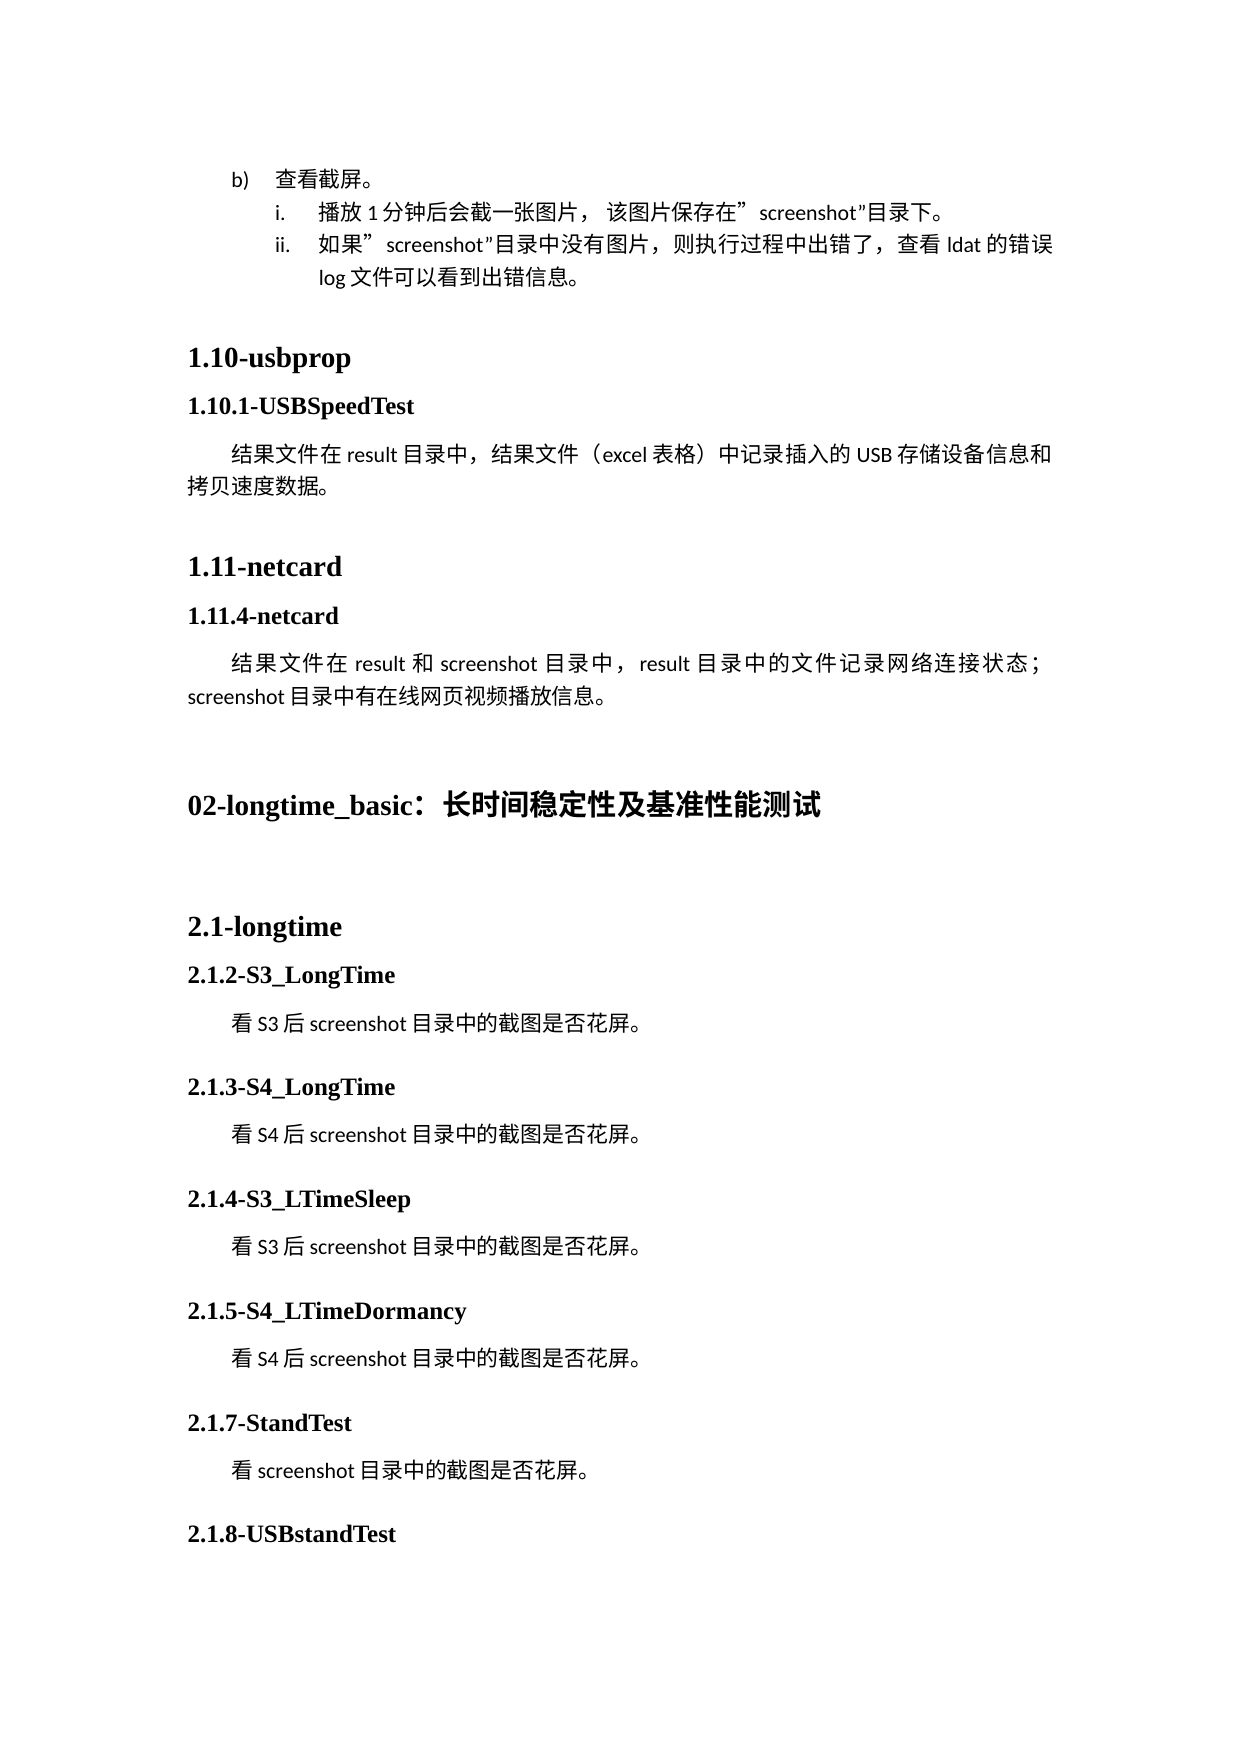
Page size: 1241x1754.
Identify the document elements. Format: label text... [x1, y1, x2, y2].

text 1.11.4-netcard [187, 599, 1053, 631]
text 结果文件在result目录中，结果文件（excel表格）中记录插入的USB存储设备信息和拷贝速度数据。 [187, 436, 1053, 501]
text 2.1.3-S4_LongTime [187, 1070, 1053, 1103]
text 2.1.8-USBstandTest [187, 1518, 1053, 1550]
text 看S3后screenshot目录中的截图是否花屏。 [187, 1229, 1053, 1261]
list 播放1分钟后会截一张图片， 该图片保存在”screenshot”目录下。 [275, 194, 1053, 227]
text 2.1-longtime [187, 893, 1053, 958]
text 2.1.4-S3_LTimeSleep [187, 1182, 1053, 1214]
list 如果”screenshot”目录中没有图片，则执行过程中出错了，查看ldat的错误log文件可以看到出错信息。 [275, 227, 1053, 292]
text 2.1.5-S4_LTimeDormancy [187, 1294, 1053, 1326]
text 看S3后screenshot目录中的截图是否花屏。 [187, 1005, 1053, 1038]
text 看S4后screenshot目录中的截图是否花屏。 [187, 1341, 1053, 1373]
subtitle 02-longtime_basic：长时间稳定性及基准性能测试 [187, 770, 1053, 835]
text 1.10.1-USBSpeedTest [187, 389, 1053, 422]
text 看S4后screenshot目录中的截图是否花屏。 [187, 1117, 1053, 1149]
text 1.10-usbprop [187, 324, 1053, 389]
text 1.11-netcard [187, 534, 1053, 599]
list 查看截屏。 [231, 162, 1053, 194]
text 结果文件在result和screenshot目录中，result目录中的文件记录网络连接状态；screenshot目录中有在线网页视频播放信息。 [187, 646, 1053, 711]
text 看screenshot目录中的截图是否花屏。 [187, 1453, 1053, 1485]
text 2.1.2-S3_LongTime [187, 958, 1053, 991]
text 2.1.7-StandTest [187, 1406, 1053, 1438]
